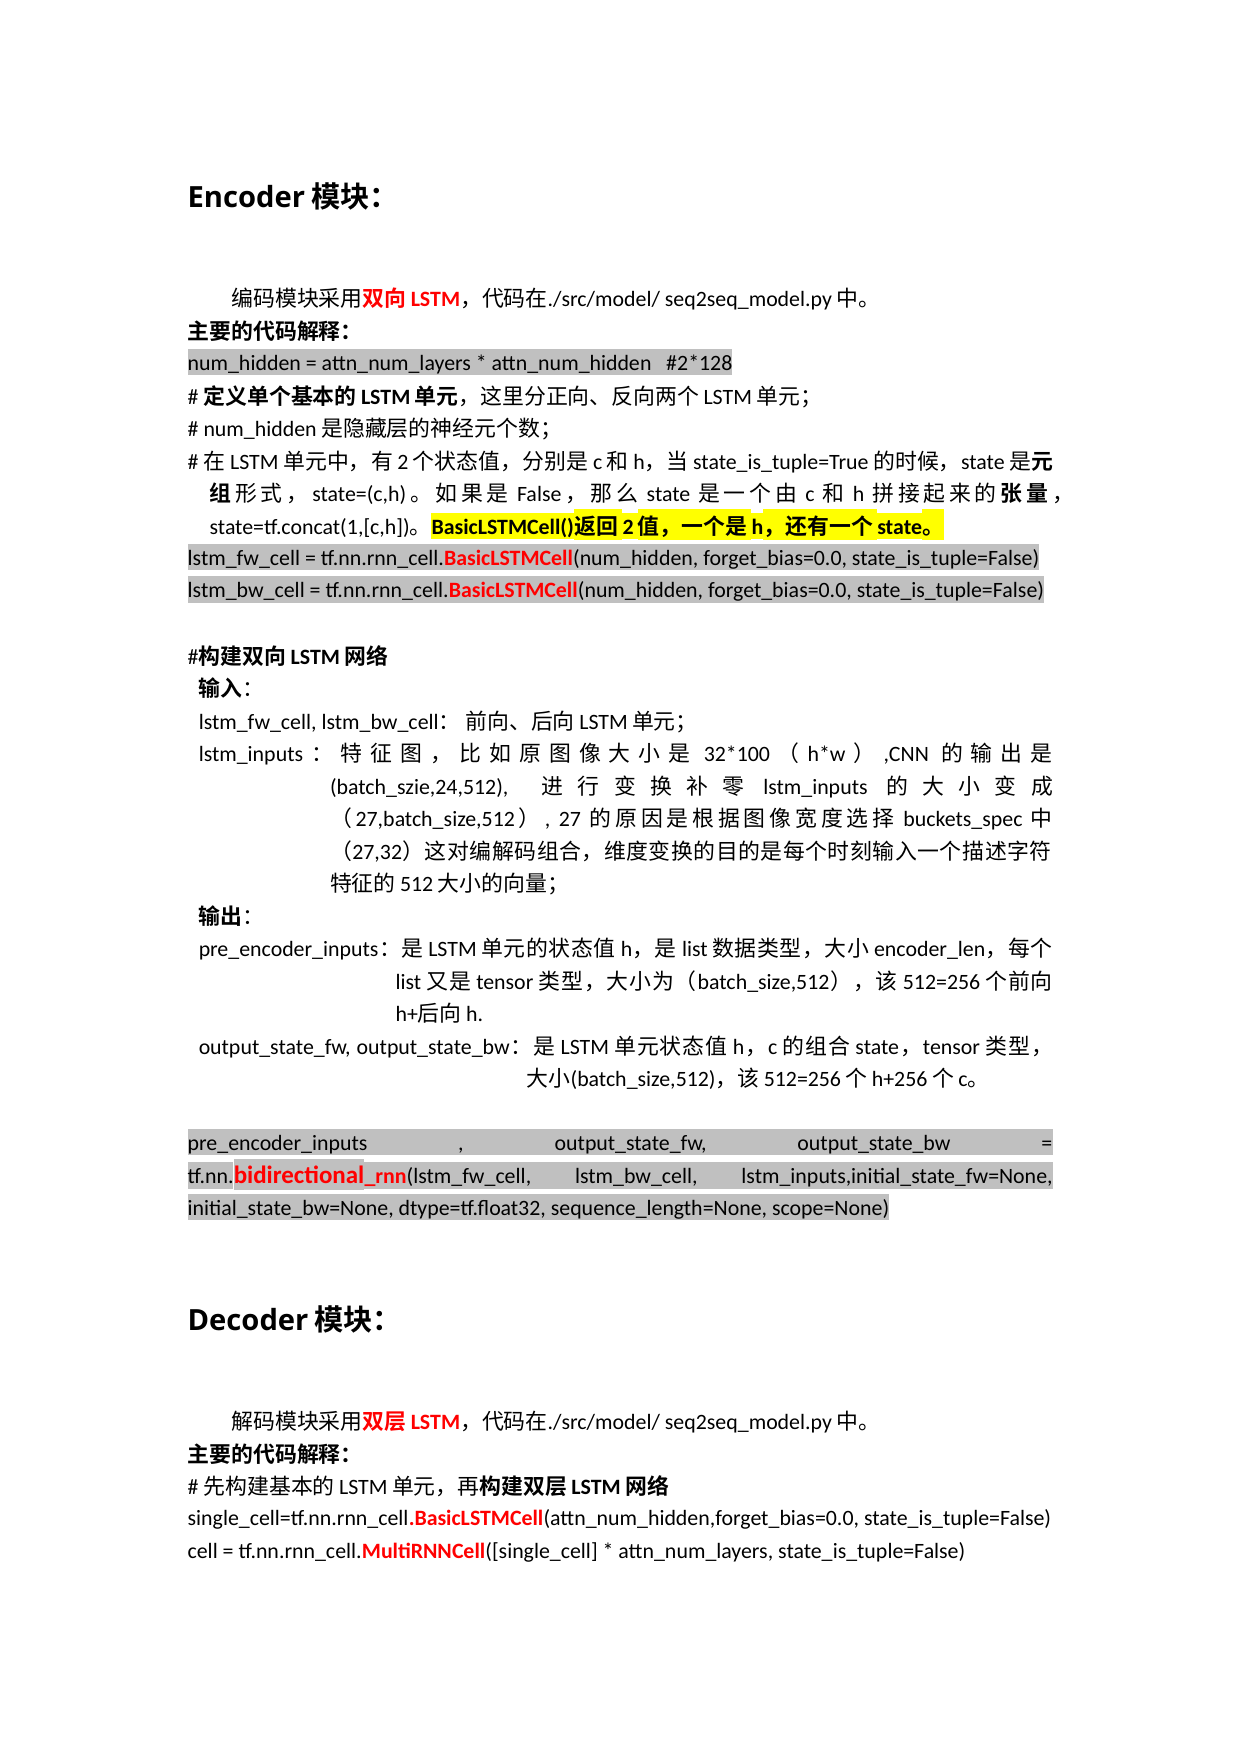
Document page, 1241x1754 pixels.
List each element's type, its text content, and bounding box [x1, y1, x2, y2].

text num_hidden = attn_num_layers * attn_num_hidden #2*128 [187, 346, 1053, 378]
text # 先构建基本的LSTM单元，再构建双层LSTM网络 [187, 1469, 1053, 1501]
subtitle Encoder模块： [187, 162, 1053, 227]
text 输入： [187, 671, 1053, 703]
text 主要的代码解释： [187, 313, 1053, 346]
subtitle Decoder模块： [187, 1285, 1053, 1350]
text 解码模块采用双层LSTM，代码在./src/model/ seq2seq_model.py中。 [187, 1404, 1053, 1436]
text 编码模块采用双向LSTM，代码在./src/model/ seq2seq_model.py中。 [187, 281, 1053, 313]
text #构建双向LSTM网络 [187, 638, 1053, 671]
text pre_encoder_inputs , output_state_fw, output_state_bw = tf.nn.bidirectional_rnn(lstm_fw_cell, lstm_bw_cell, lstm_inputs,initial_state_fw=None, initial_state_bw=None, dtype=tf.float32, sequence_length=None, scope=None) [187, 1126, 1053, 1223]
text pre_encoder_inputs：是LSTM单元的状态值h，是list数据类型，大小encoder_len，每个list又是tensor类型，大小为（batch_size,512），该512=256个前向h+后向h. [198, 931, 1053, 1028]
text 输出： [198, 898, 1053, 931]
text # 定义单个基本的LSTM单元，这里分正向、反向两个LSTM单元； [187, 378, 1053, 411]
text single_cell=tf.nn.rnn_cell.BasicLSTMCell(attn_num_hidden,forget_bias=0.0, state_is_tuple=False) [187, 1501, 1053, 1534]
text lstm_inputs：特征图，比如原图像大小是32*100（h*w）,CNN的输出是(batch_szie,24,512), 进行变换补零lstm_inputs的大小变成（27,batch_size,512）, 27的原因是根据图像宽度选择buckets_spec中（27,32）这对编解码组合，维度变换的目的是每个时刻输入一个描述字符特征的512大小的向量； [198, 736, 1053, 898]
text output_state_fw, output_state_bw：是LSTM单元状态值h，c的组合state，tensor类型，大小(batch_size,512)，该512=256个h+256个c。 [198, 1028, 1053, 1093]
text # 在LSTM单元中，有2个状态值，分别是c和h，当state_is_tuple=True的时候，state是元组形式，state=(c,h)。如果是False，那么state是一个由c和h拼接起来的张量，state=tf.concat(1,[c,h])。BasicLSTMCell()返回2值，一个是h，还有一个state。 [187, 443, 1053, 541]
text lstm_fw_cell, lstm_bw_cell： 前向、后向LSTM单元； [187, 703, 1053, 736]
text # num_hidden是隐藏层的神经元个数； [187, 411, 1053, 443]
text lstm_fw_cell = tf.nn.rnn_cell.BasicLSTMCell(num_hidden, forget_bias=0.0, state_is_tuple=False) [187, 541, 1053, 573]
text 主要的代码解释： [187, 1436, 1053, 1469]
text lstm_bw_cell = tf.nn.rnn_cell.BasicLSTMCell(num_hidden, forget_bias=0.0, state_is_tuple=False) [187, 573, 1053, 606]
text cell = tf.nn.rnn_cell.MultiRNNCell([single_cell] * attn_num_layers, state_is_tuple=False) [187, 1534, 1053, 1566]
